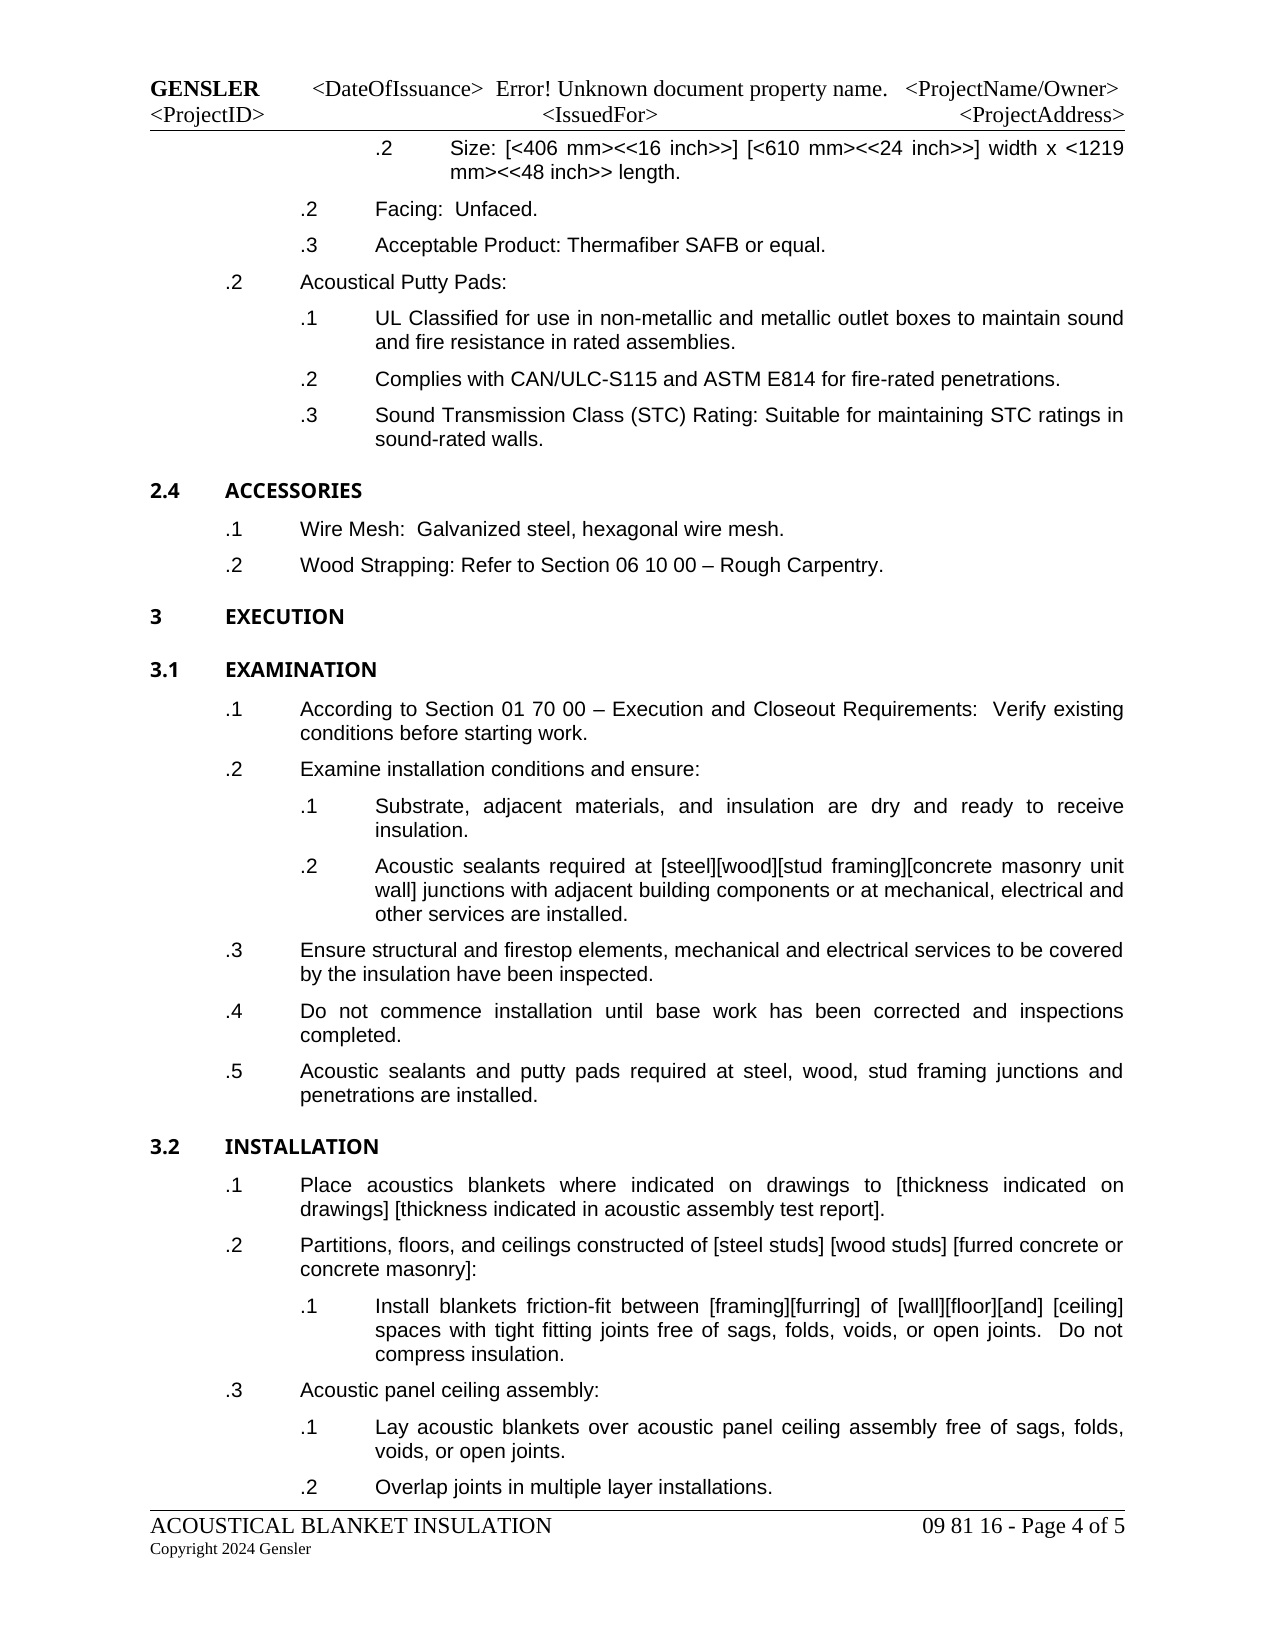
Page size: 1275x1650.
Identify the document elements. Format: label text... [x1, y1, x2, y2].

text Acoustical Putty Pads: [225, 269, 1125, 293]
list Install blankets friction-fit between [framing][furring] of [wall][floor][and] [ceiling] spaces with tight fitting joints free of sags, folds, voids, or open joints. Do not compress insulation. [300, 1294, 1125, 1366]
text Sound Transmission Class (STC) Rating: Suitable for maintaining STC ratings in sound-rated walls. [300, 403, 1125, 451]
list Lay acoustic blankets over acoustic panel ceiling assembly free of sags, folds, voids, or open joints. [300, 1414, 1125, 1462]
list Place acoustics blankets where indicated on drawings to [thickness indicated on drawings] [thickness indicated in acoustic assembly test report]. [225, 1173, 1125, 1221]
list Size: [<406 mm><<16 inch>>] [<610 mm><<24 inch>>] width x <1219 mm><<48 inch>> length. [375, 136, 1125, 184]
list Acceptable Product: Thermafiber SAFB or equal. [300, 233, 1125, 257]
list Partitions, floors, and ceilings constructed of [steel studs] [wood studs] [furred concrete or concrete masonry]: [225, 1233, 1125, 1281]
list EXAMINATION [150, 656, 1125, 684]
list Acoustic panel ceiling assembly: [225, 1378, 1125, 1402]
text UL Classified for use in non-metallic and metallic outlet boxes to maintain sound and fire resistance in rated assemblies. [300, 306, 1125, 354]
list Examine installation conditions and ensure: [225, 757, 1125, 781]
list Facing: Unfaced. [300, 197, 1125, 221]
list Acoustic sealants required at [steel][wood][stud framing][concrete masonry unit wall] junctions with adjacent building components or at mechanical, electrical and other services are installed. [300, 854, 1125, 926]
text Complies with CAN/ULC-S115 and ASTM E814 for fire-rated penetrations. [300, 366, 1125, 390]
list Acoustic sealants and putty pads required at steel, wood, stud framing junctions and penetrations are installed. [225, 1059, 1125, 1107]
list According to Section 01 70 00 – Execution and Closeout Requirements: Verify existing conditions before starting work. [225, 697, 1125, 744]
list Overlap joints in multiple layer installations. [300, 1475, 1125, 1499]
list INSTALLATION [150, 1132, 1125, 1160]
list Substrate, adjacent materials, and insulation are dry and ready to receive insulation. [300, 793, 1125, 841]
list Execution [150, 602, 1125, 631]
list ACCESSORIES [150, 476, 1125, 504]
list Do not commence installation until base work has been corrected and inspections completed. [225, 999, 1125, 1047]
list Ensure structural and firestop elements, mechanical and electrical services to be covered by the insulation have been inspected. [225, 938, 1125, 986]
list Wood Strapping: Refer to Section 06 10 00 – Rough Carpentry. [225, 553, 1125, 577]
list Wire Mesh: Galvanized steel, hexagonal wire mesh. [225, 517, 1125, 541]
